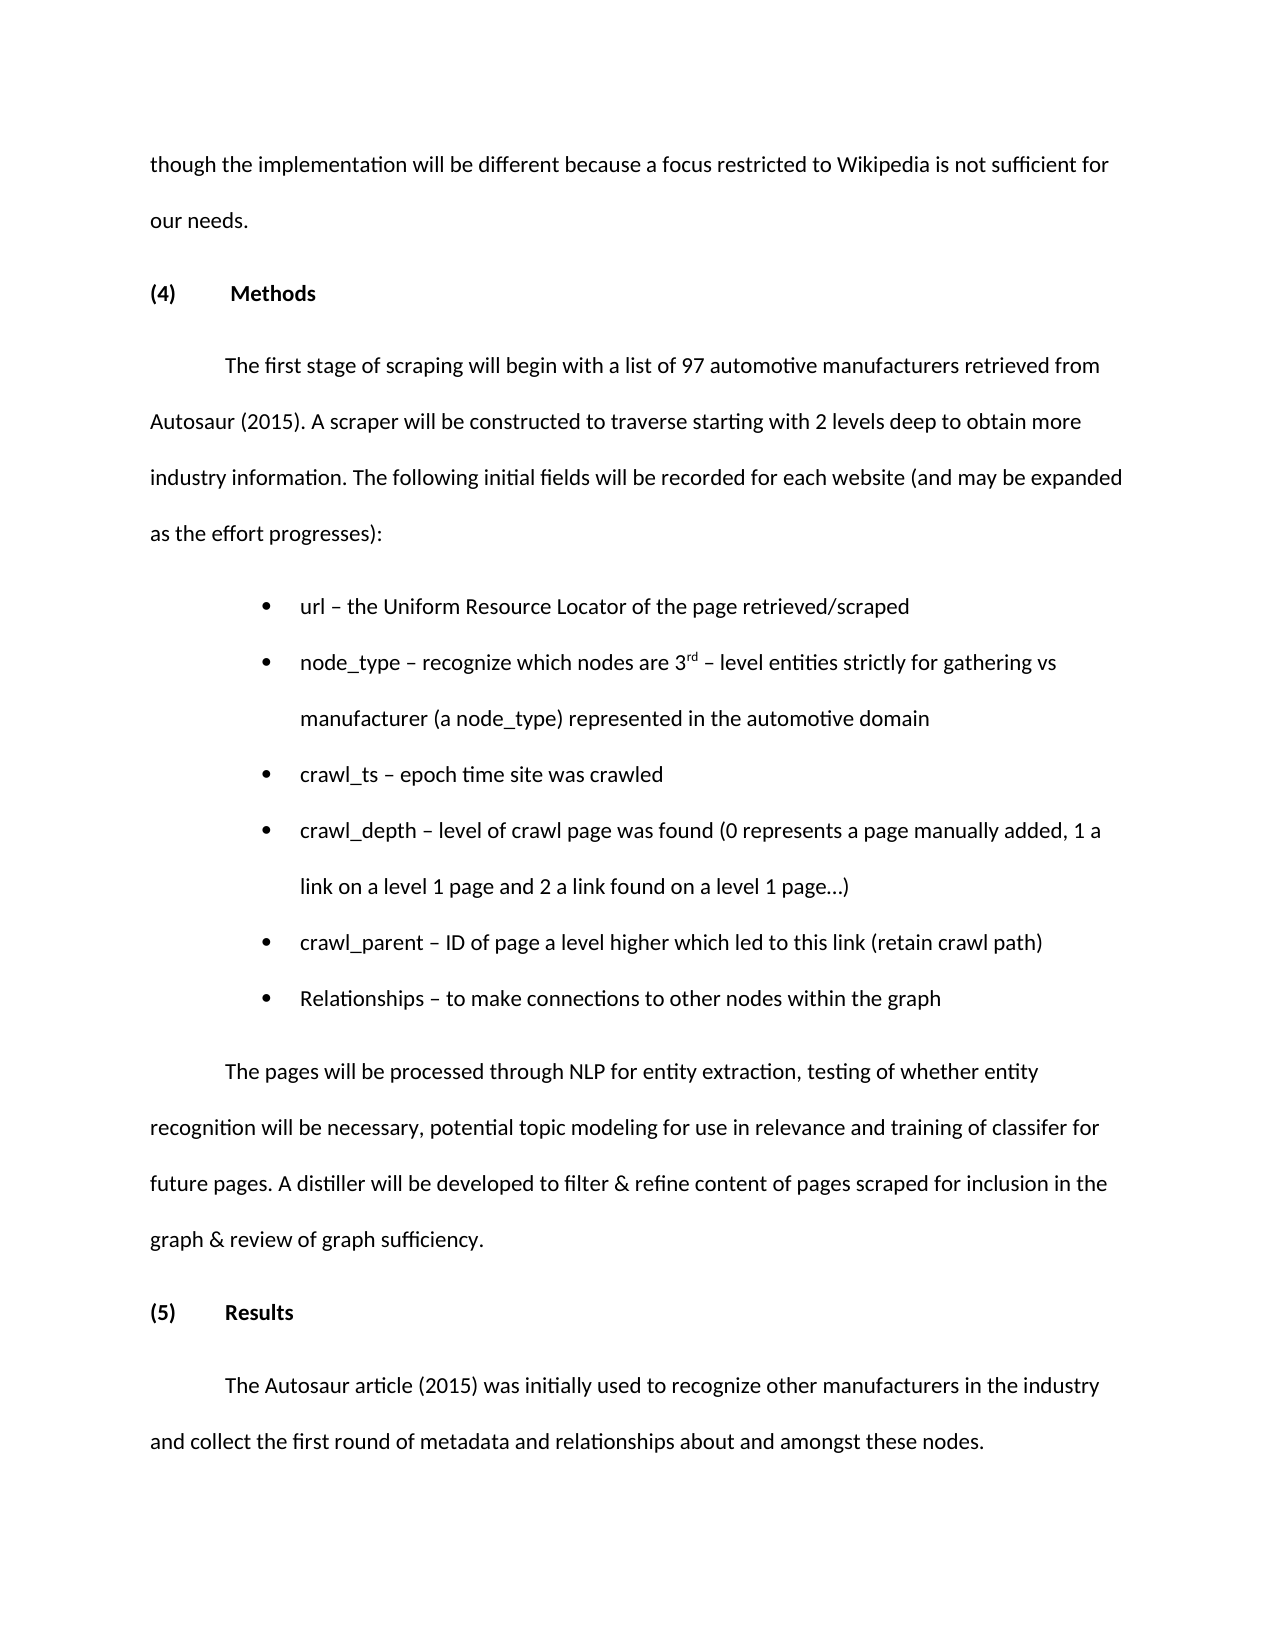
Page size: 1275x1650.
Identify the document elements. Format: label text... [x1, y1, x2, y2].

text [150, 150, 1125, 234]
list crawl_ts – epoch time site was crawled [262, 760, 1125, 788]
subtitle Methods [150, 279, 1125, 307]
text The Autosaur article (2015) was initially used to recognize other manufacturers in the industry and collect the first round of metadata and relationships about and amongst these nodes. [150, 1371, 1125, 1455]
list Relationships – to make connections to other nodes within the graph [262, 984, 1125, 1013]
subtitle Results [150, 1298, 1125, 1326]
list crawl_depth – level of crawl page was found (0 represents a page manually added, 1 a link on a level 1 page and 2 a link found on a level 1 page…) [262, 816, 1125, 901]
list node_type – recognize which nodes are 3rd – level entities strictly for gathering vs manufacturer (a node_type) represented in the automotive domain [262, 648, 1125, 732]
text The pages will be processed through NLP for entity extraction, testing of whether entity recognition will be necessary, potential topic modeling for use in relevance and training of classifer for future pages. A distiller will be developed to filter & refine content of pages scraped for inclusion in the graph & review of graph sufficiency. [150, 1057, 1125, 1253]
text The first stage of scraping will begin with a list of 97 automotive manufacturers retrieved from Autosaur (2015). A scraper will be constructed to traverse starting with 2 levels deep to obtain more industry information. The following initial fields will be recorded for each website (and may be expanded as the effort progresses): [150, 351, 1125, 548]
list url – the Uniform Resource Locator of the page retrieved/scraped [262, 592, 1125, 620]
list crawl_parent – ID of page a level higher which led to this link (retain crawl path) [262, 928, 1125, 957]
